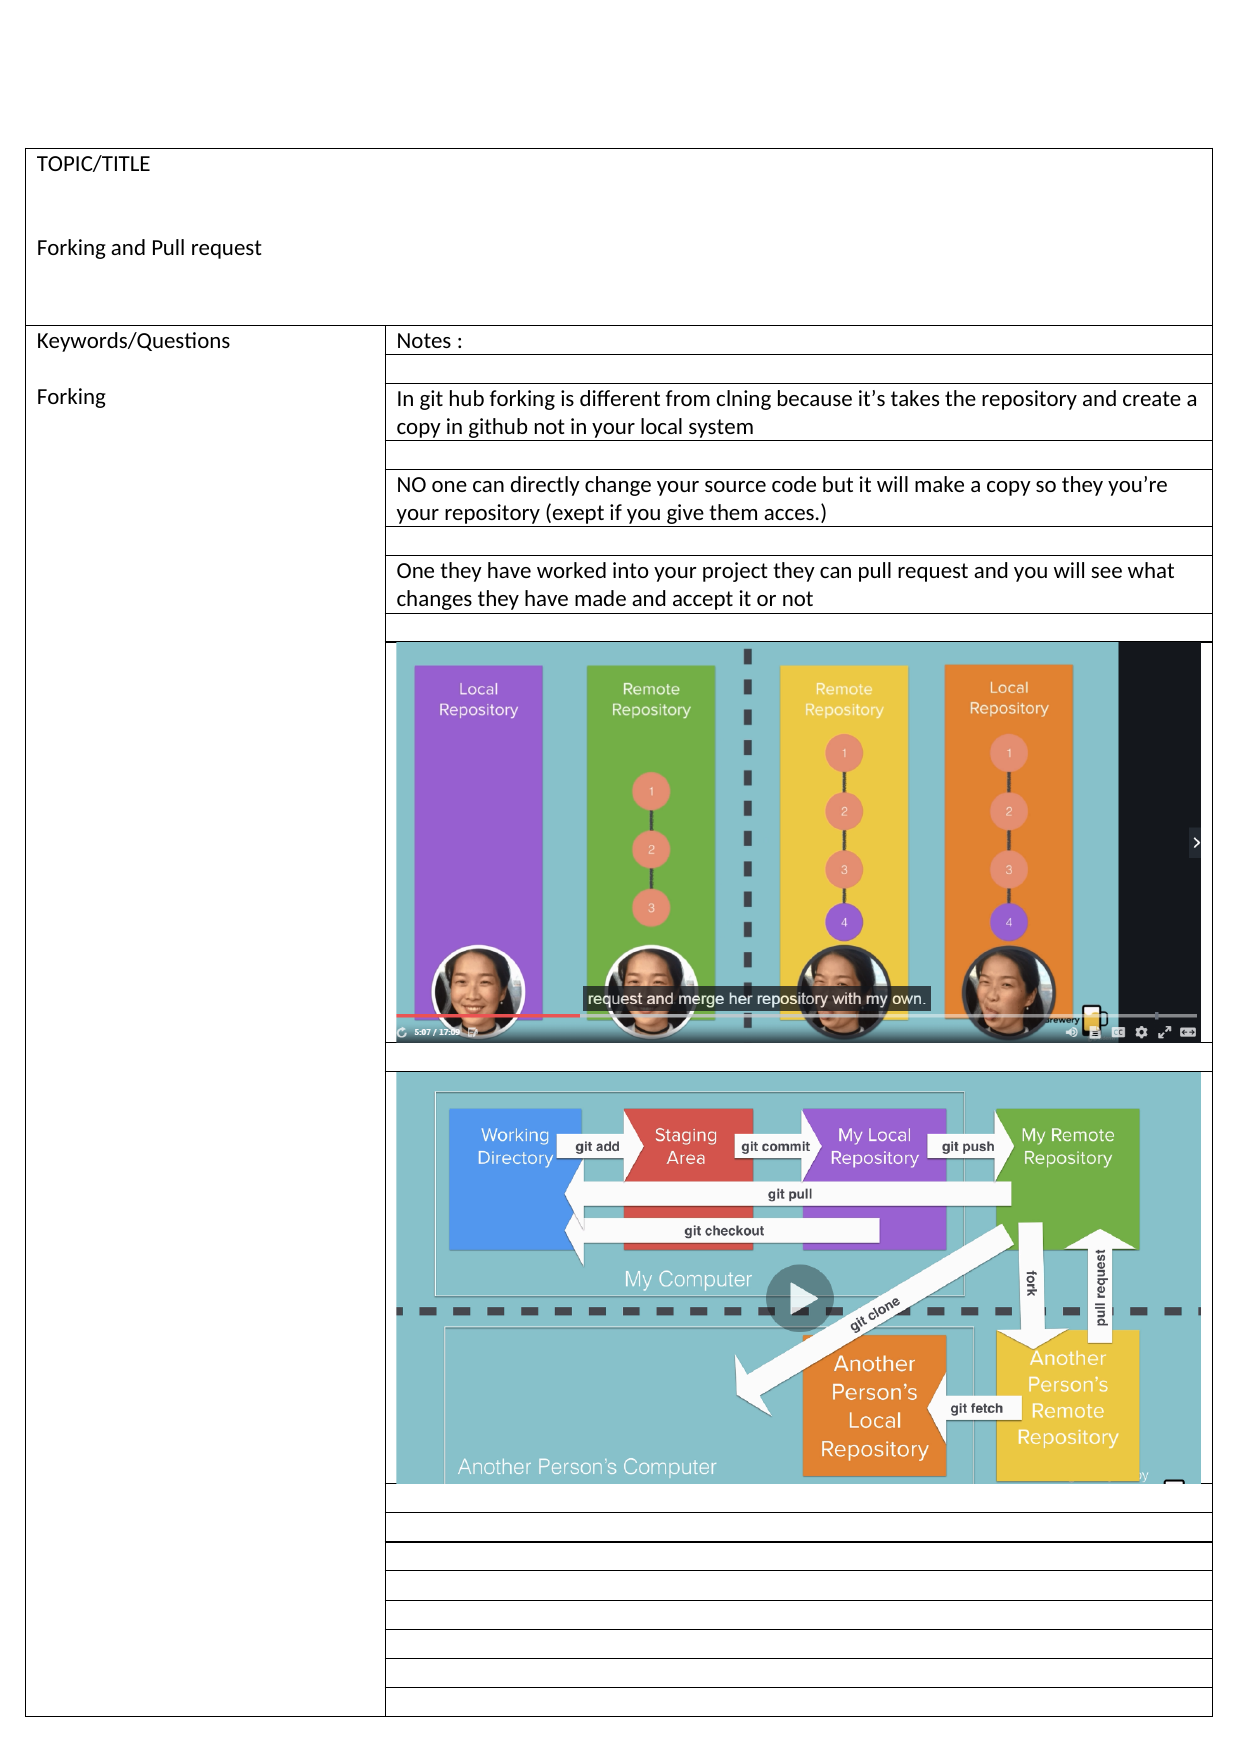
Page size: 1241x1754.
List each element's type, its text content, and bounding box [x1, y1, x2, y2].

table_cell [386, 1043, 1212, 1071]
table_cell [386, 1659, 1212, 1687]
table_cell [386, 441, 1212, 469]
table_cell [386, 643, 396, 1042]
table_cell In git hub forking is different from clning because it’s takes the repository and create a copy in github not in your local system [386, 384, 1212, 440]
picture [396, 1072, 1201, 1484]
table_cell [386, 1688, 1212, 1716]
picture [396, 642, 1201, 1043]
table_cell Notes : [386, 326, 1212, 354]
table_cell [386, 614, 1212, 641]
table_cell [386, 1601, 1212, 1628]
table_cell One they have worked into your project they can pull request and you will see what changes they have made and accept it or not [386, 556, 1212, 612]
table_cell [386, 1571, 1212, 1599]
table_header TOPIC/TITLE Forking and Pull request [26, 149, 1212, 325]
table_cell [386, 527, 1212, 555]
table_cell [386, 1484, 1212, 1512]
table_cell [1201, 1072, 1212, 1483]
table_cell [386, 1630, 1212, 1658]
table_cell [386, 355, 1212, 383]
table_cell [386, 1072, 396, 1483]
table_cell [386, 1543, 1212, 1570]
table_cell Keywords/Questions Forking [26, 326, 385, 1716]
table_cell [1201, 643, 1212, 1042]
table_cell [386, 1513, 1212, 1541]
table_cell NO one can directly change your source code but it will make a copy so they you’re your repository (exept if you give them acces.) [386, 470, 1212, 526]
